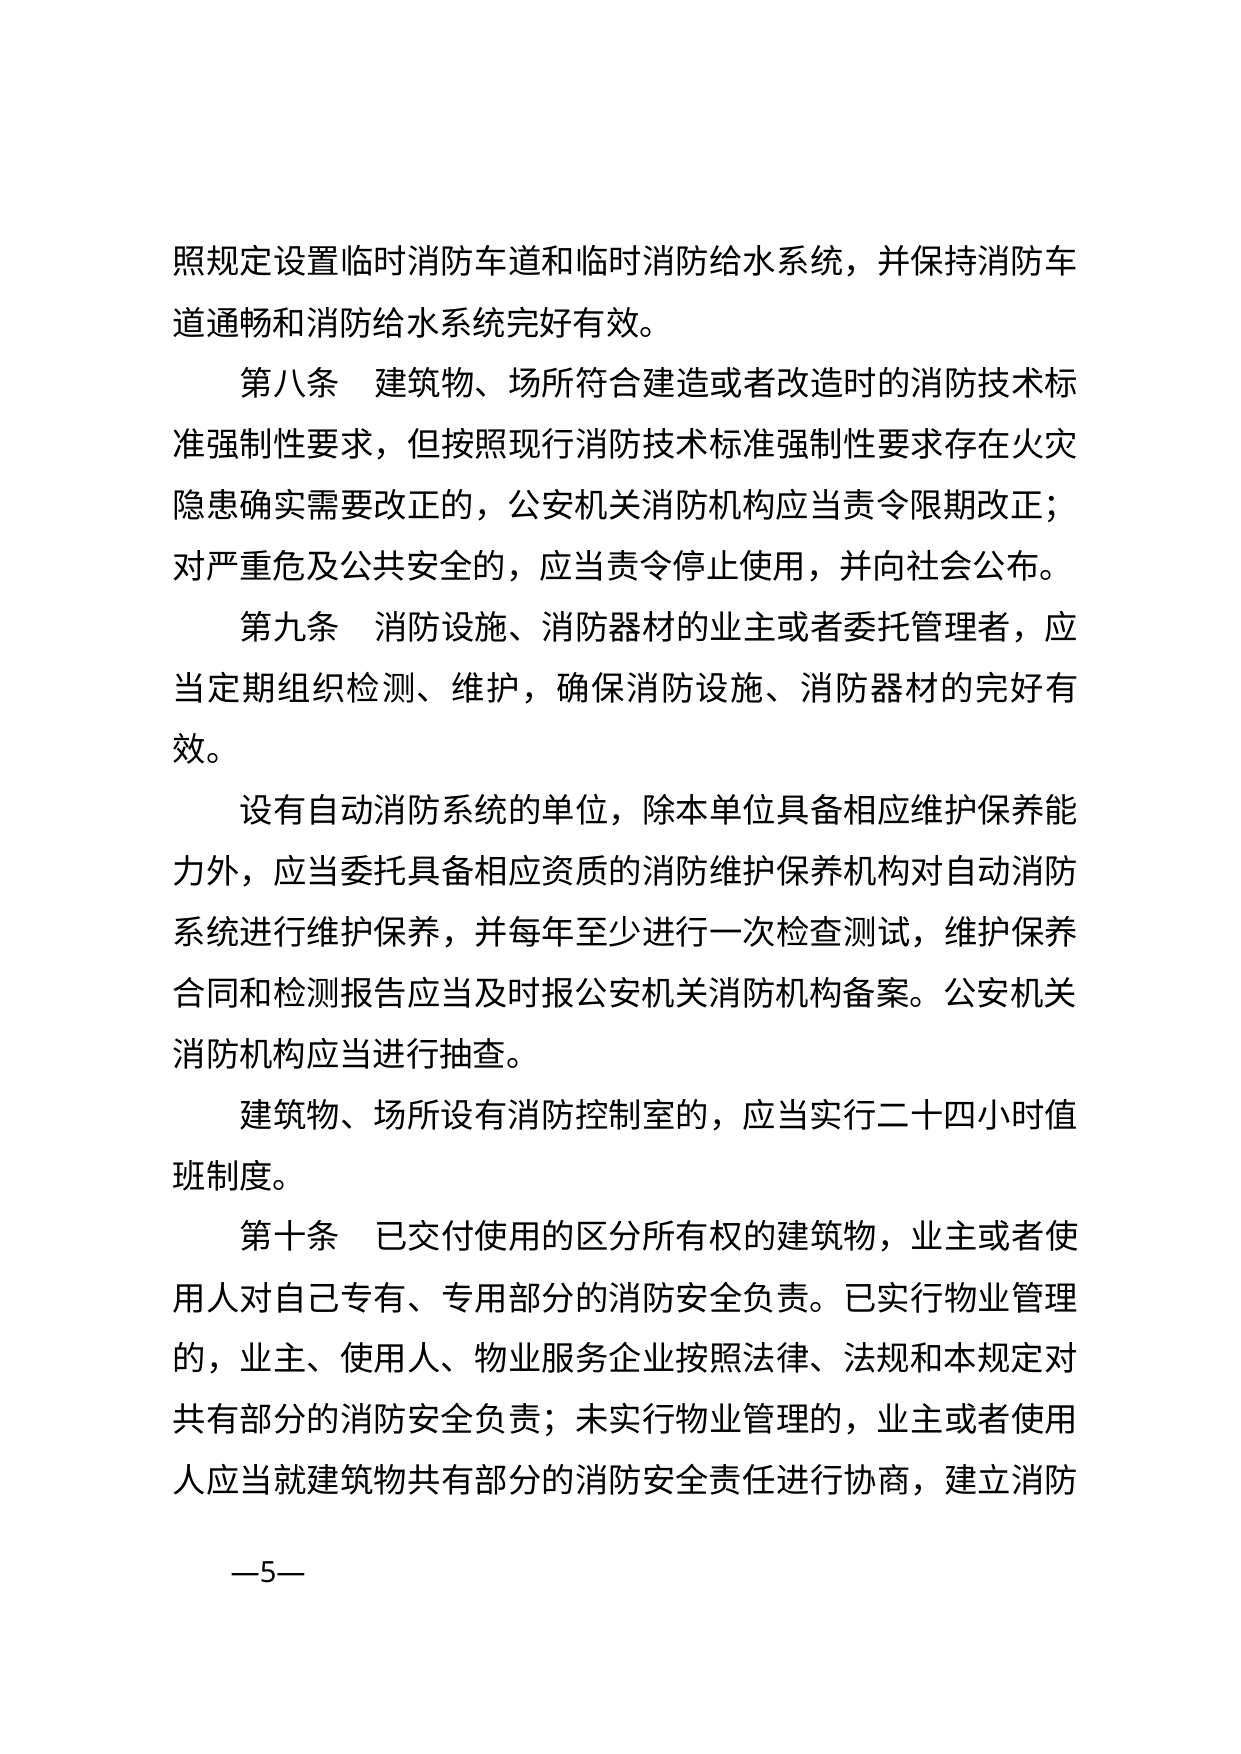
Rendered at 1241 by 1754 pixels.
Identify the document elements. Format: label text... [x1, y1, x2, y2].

text 第八条 建筑物、场所符合建造或者改造时的消防技术标准强制性要求，但按照现行消防技术标准强制性要求存在火灾隐患确实需要改正的，公安机关消防机构应当责令限期改正；对严重危及公共安全的，应当责令停止使用，并向社会公布。 [172, 347, 1079, 591]
text 设有自动消防系统的单位，除本单位具备相应维护保养能力外，应当委托具备相应资质的消防维护保养机构对自动消防系统进行维护保养，并每年至少进行一次检查测试，维护保养合同和检测报告应当及时报公安机关消防机构备案。公安机关消防机构应当进行抽查。 [172, 774, 1079, 1078]
text 建筑物、场所设有消防控制室的，应当实行二十四小时值班制度。 [172, 1078, 1079, 1200]
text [172, 1200, 1079, 1505]
text 第九条 消防设施、消防器材的业主或者委托管理者，应当定期组织检测、维护，确保消防设施、消防器材的完好有效。 [172, 591, 1079, 774]
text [172, 225, 1079, 347]
